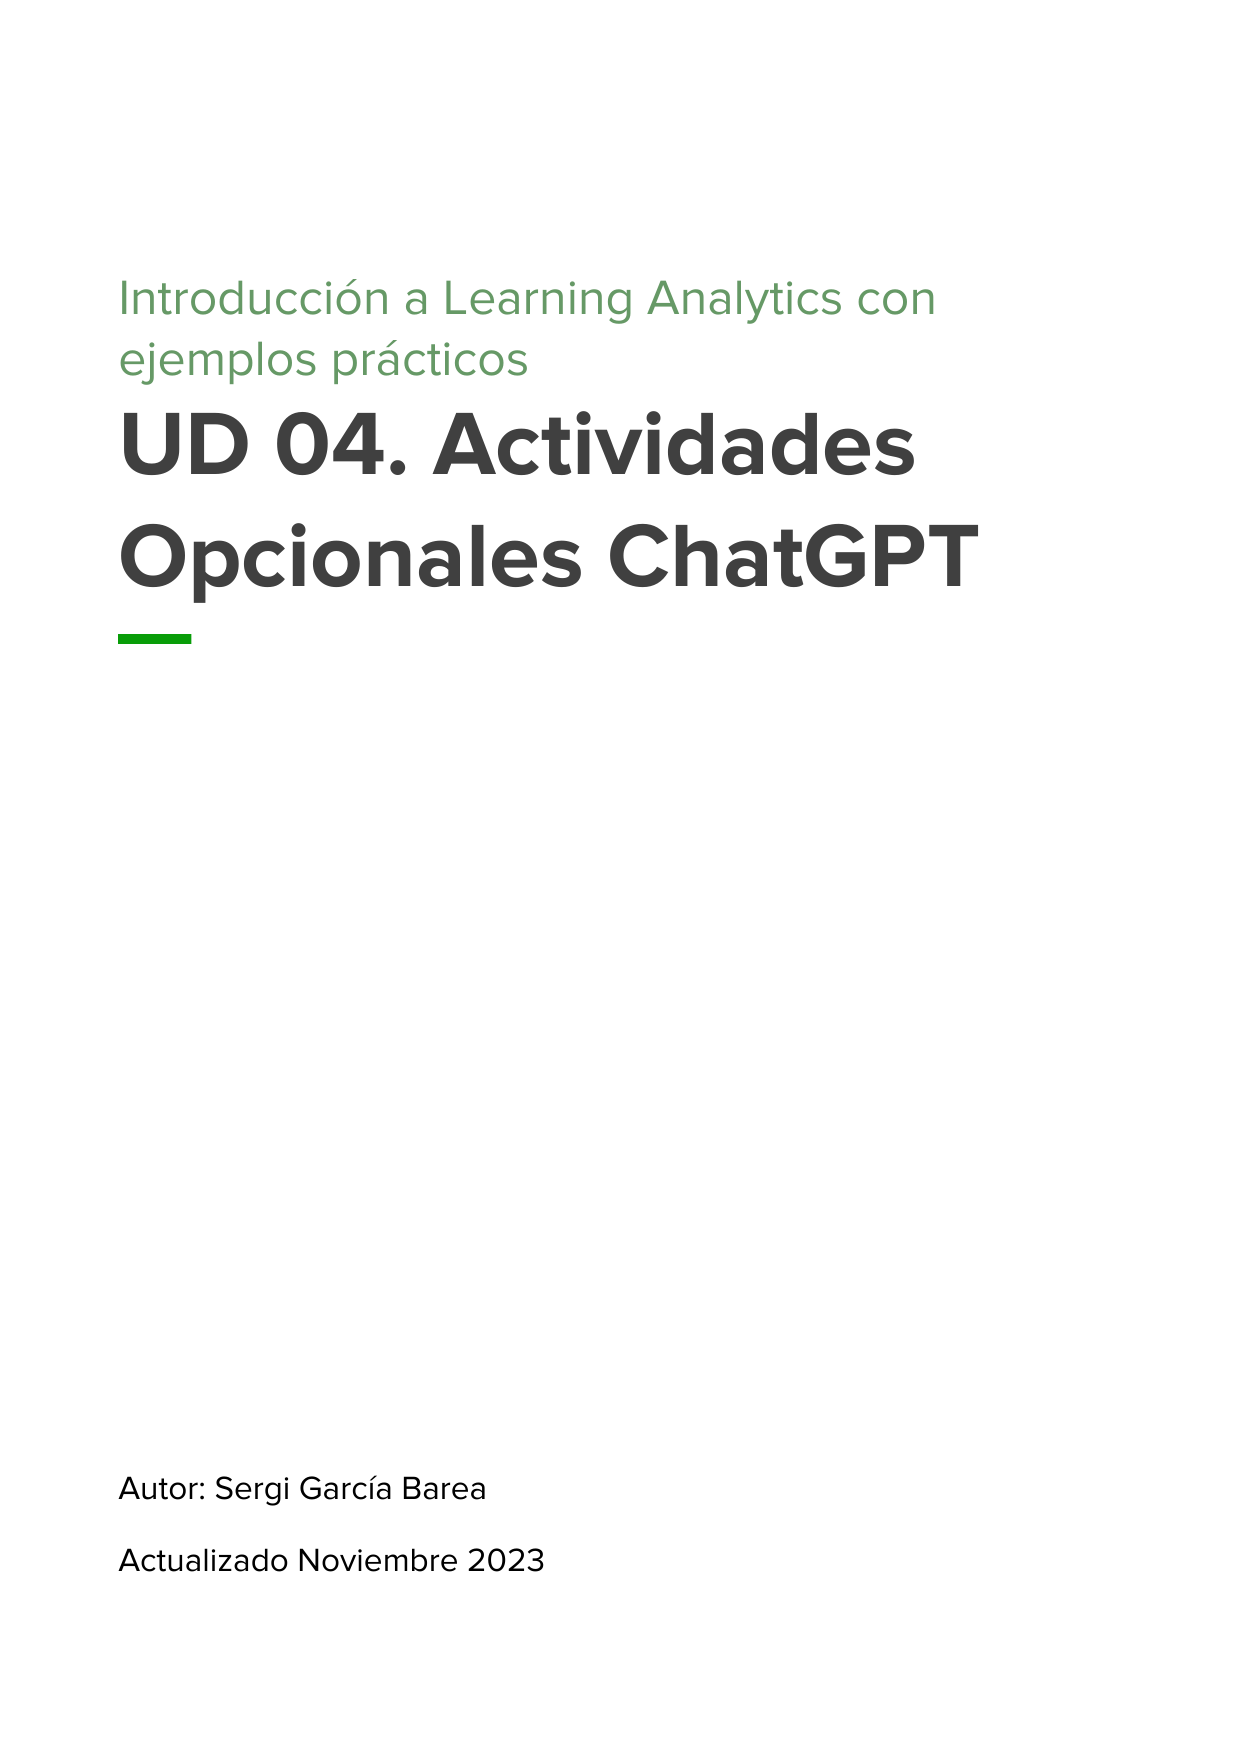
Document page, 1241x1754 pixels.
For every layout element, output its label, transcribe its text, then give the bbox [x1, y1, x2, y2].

picture [118, 634, 192, 644]
text Autor: Sergi García Barea [118, 1469, 1122, 1510]
title Introducción a Learning Analytics con ejemplos prácticos UD 04. Actividades Opcionales ChatGPT [118, 268, 1122, 613]
text Actualizado Noviembre 2023 [118, 1541, 1122, 1581]
